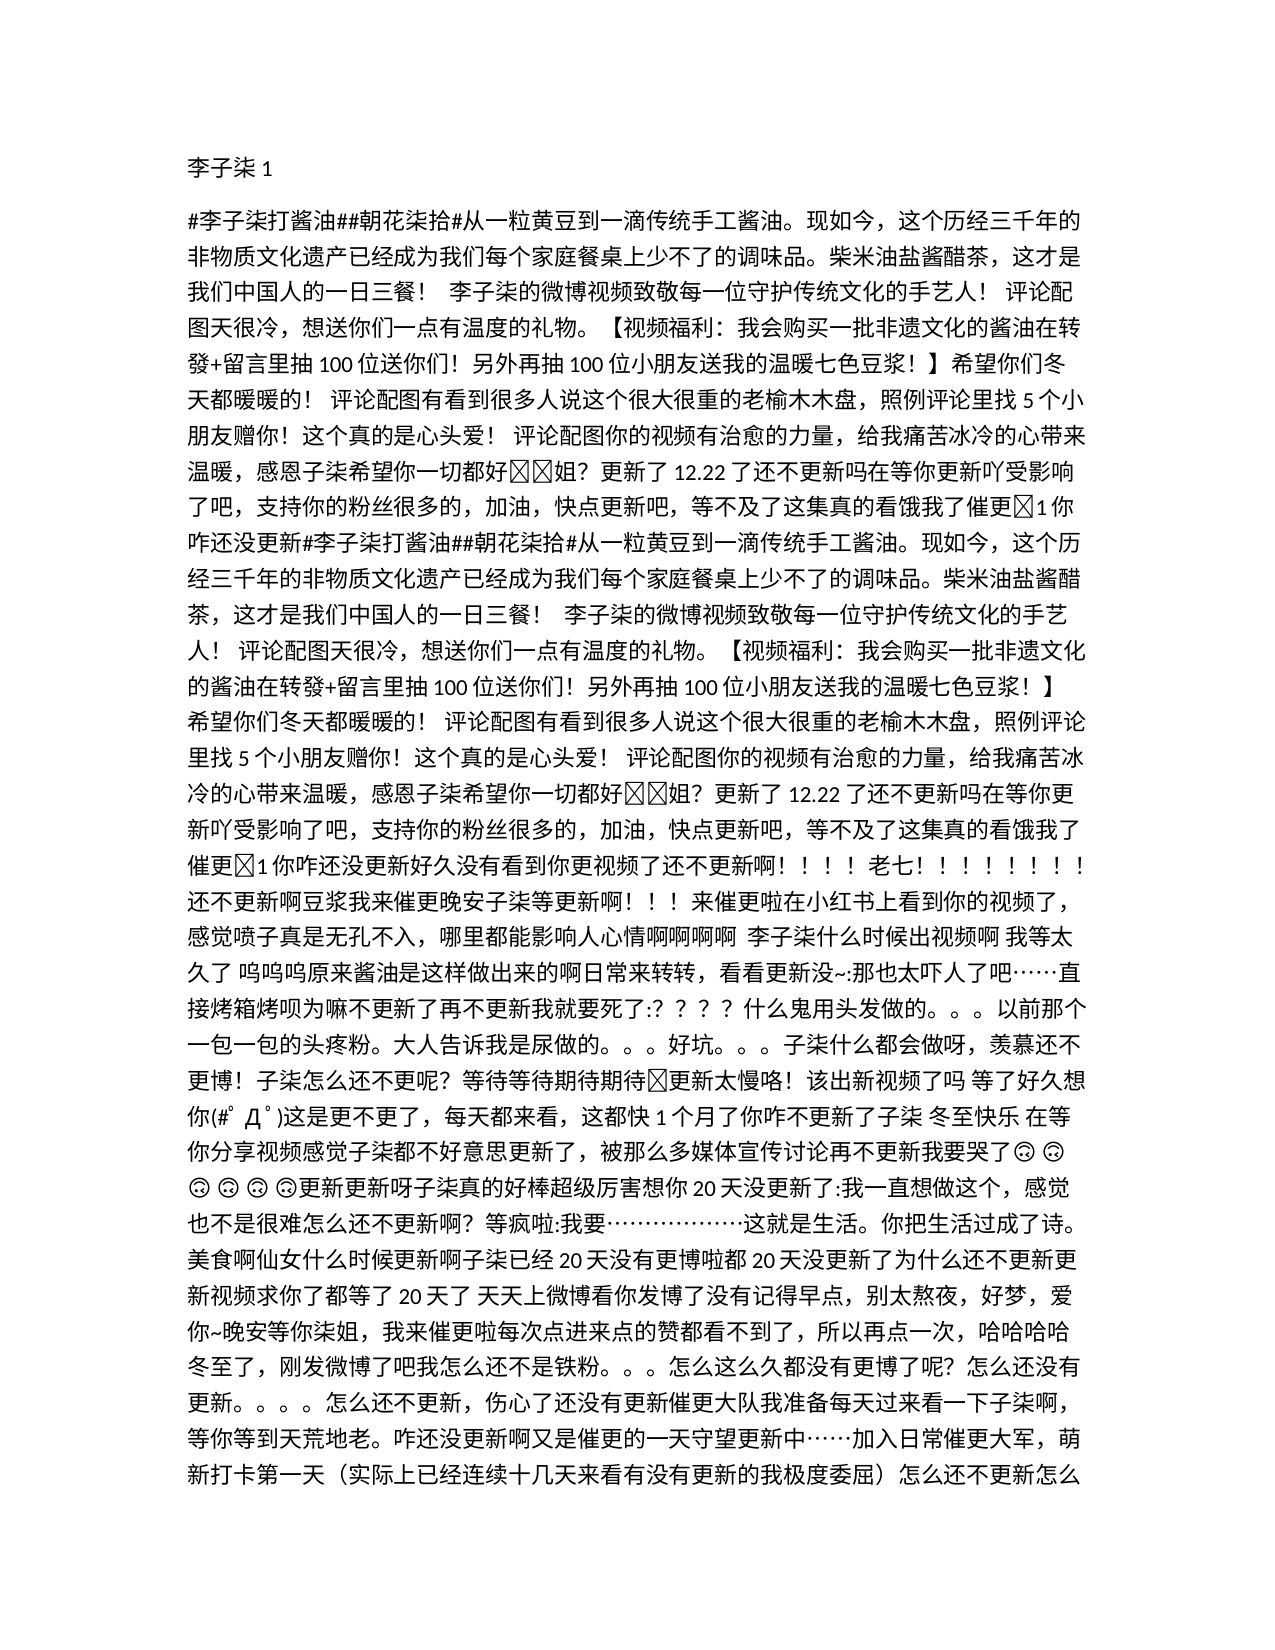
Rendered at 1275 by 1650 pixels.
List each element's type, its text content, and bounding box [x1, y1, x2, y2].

text 李子柒1 [187, 150, 1087, 183]
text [187, 202, 1087, 1490]
